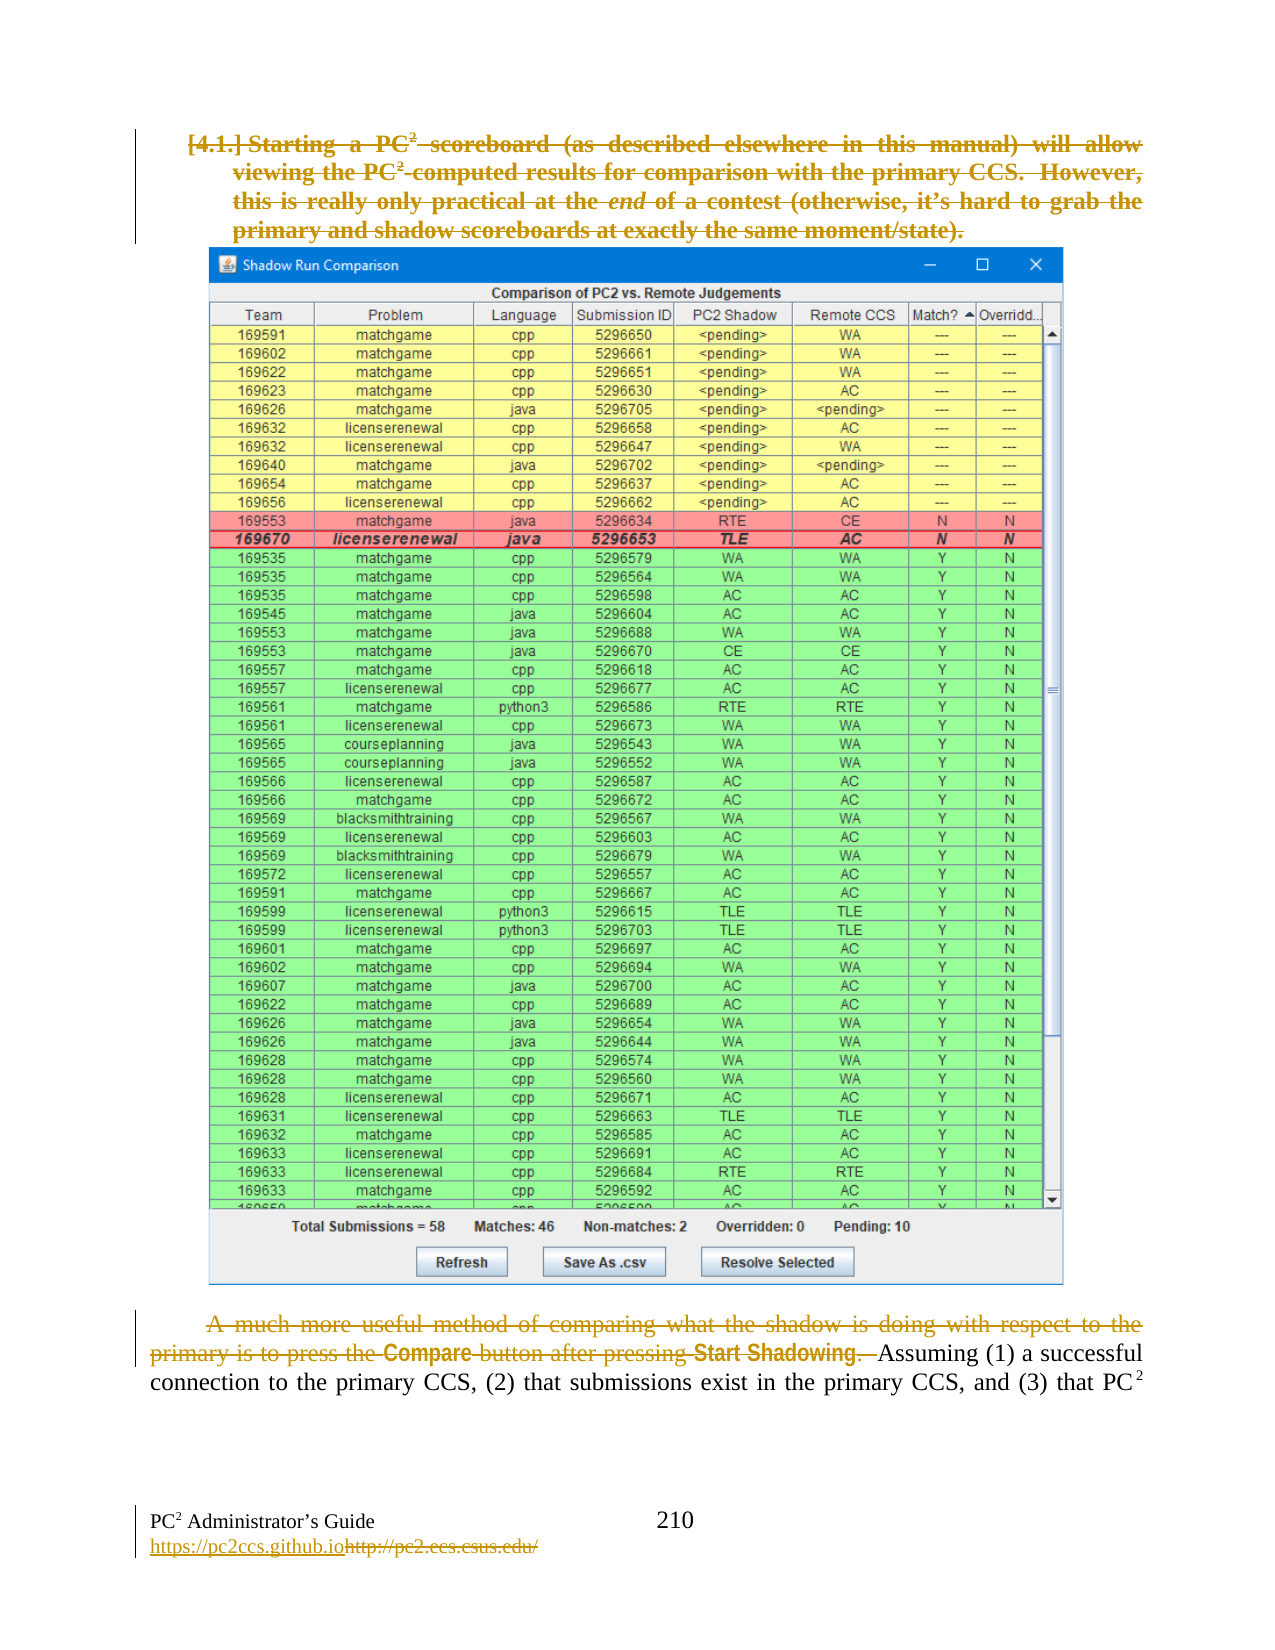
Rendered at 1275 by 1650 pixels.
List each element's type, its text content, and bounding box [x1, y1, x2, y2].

picture [208, 247, 1064, 1285]
